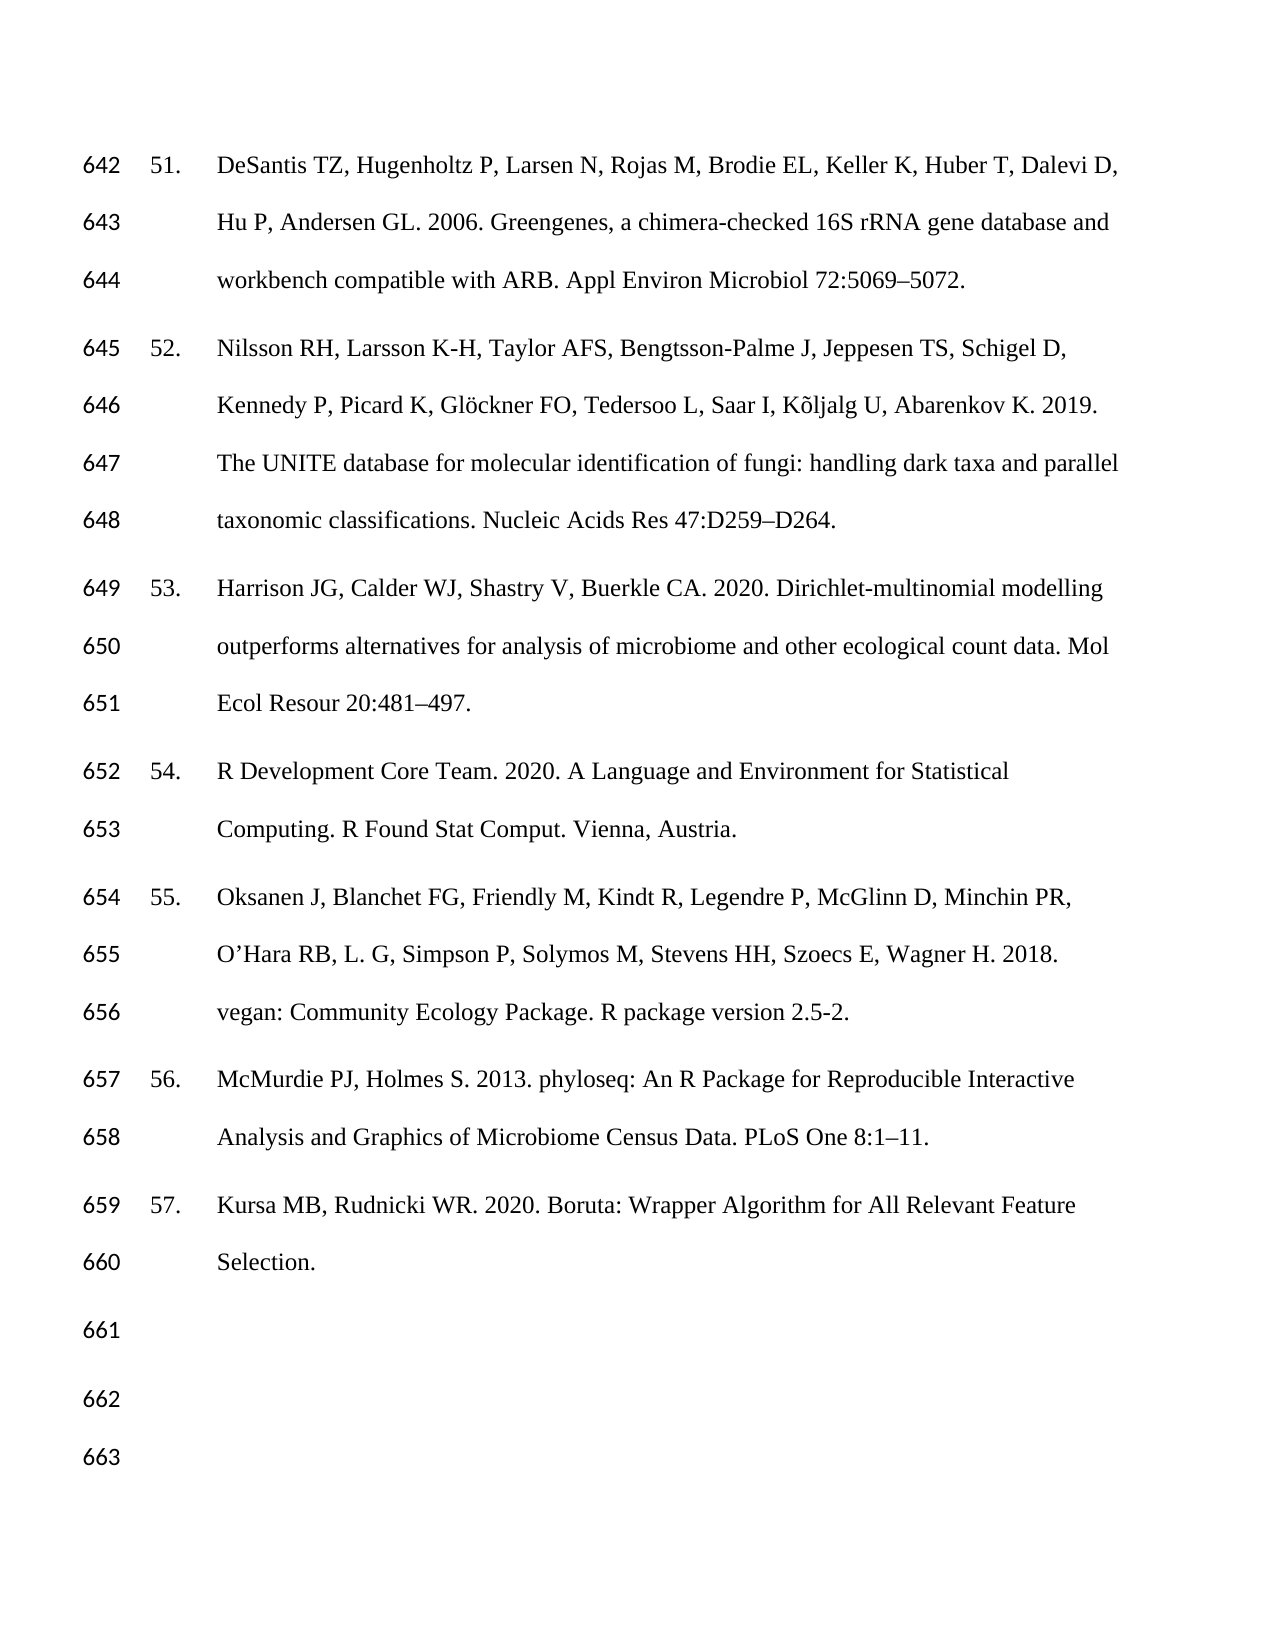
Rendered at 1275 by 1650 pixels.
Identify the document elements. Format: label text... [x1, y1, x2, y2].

text 51. DeSantis TZ, Hugenholtz P, Larsen N, Rojas M, Brodie EL, Keller K, Huber T, Dalevi D, Hu P, Andersen GL. 2006. Greengenes, a chimera-checked 16S rRNA gene database and workbench compatible with ARB. Appl Environ Microbiol 72:5069–5072. [150, 150, 1125, 294]
text 53. Harrison JG, Calder WJ, Shastry V, Buerkle CA. 2020. Dirichlet‐multinomial modelling outperforms alternatives for analysis of microbiome and other ecological count data. Mol Ecol Resour 20:481–497. [150, 573, 1125, 717]
text 57. Kursa MB, Rudnicki WR. 2020. Boruta: Wrapper Algorithm for All Relevant Feature Selection. [150, 1190, 1125, 1276]
text 55. Oksanen J, Blanchet FG, Friendly M, Kindt R, Legendre P, McGlinn D, Minchin PR, O’Hara RB, L. G, Simpson P, Solymos M, Stevens HH, Szoecs E, Wagner H. 2018. vegan: Community Ecology Package. R package version 2.5-2. [150, 882, 1125, 1025]
text 52. Nilsson RH, Larsson K-H, Taylor AFS, Bengtsson-Palme J, Jeppesen TS, Schigel D, Kennedy P, Picard K, Glöckner FO, Tedersoo L, Saar I, Kõljalg U, Abarenkov K. 2019. The UNITE database for molecular identification of fungi: handling dark taxa and parallel taxonomic classifications. Nucleic Acids Res 47:D259–D264. [150, 333, 1125, 534]
text 54. R Development Core Team. 2020. A Language and Environment for Statistical Computing. R Found Stat Comput. Vienna, Austria. [150, 756, 1125, 842]
text 56. McMurdie PJ, Holmes S. 2013. phyloseq: An R Package for Reproducible Interactive Analysis and Graphics of Microbiome Census Data. PLoS One 8:1–11. [150, 1064, 1125, 1151]
